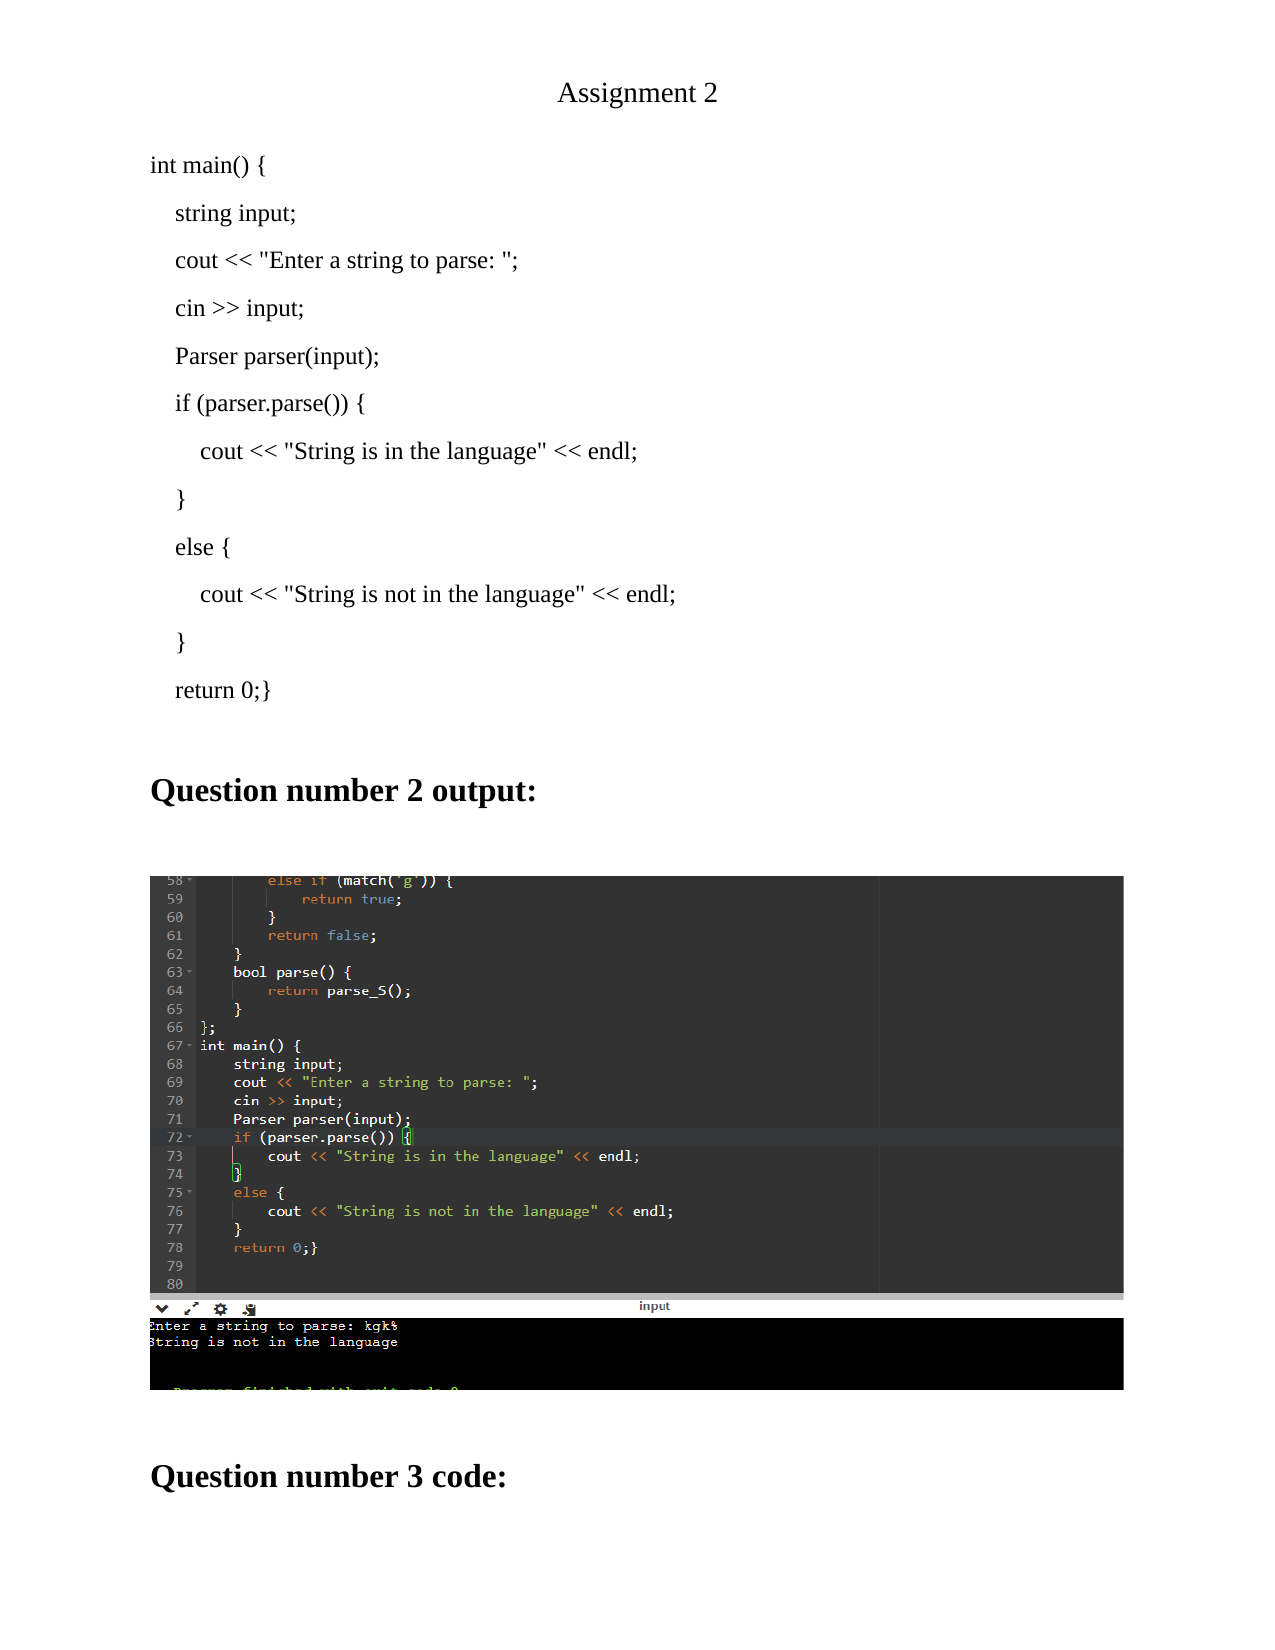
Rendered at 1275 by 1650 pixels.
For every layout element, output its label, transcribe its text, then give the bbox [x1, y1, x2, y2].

text else { [150, 532, 1125, 560]
text cout << "Enter a string to parse: "; [150, 245, 1125, 274]
text cout << "String is in the language" << endl; [150, 436, 1125, 465]
text if (parser.parse()) { [150, 388, 1125, 417]
text cin >> input; [150, 293, 1125, 322]
text Parser parser(input); [150, 341, 1125, 369]
text return 0;} [150, 675, 1125, 703]
text cout << "String is not in the language" << endl; [150, 579, 1125, 608]
text int main() { [150, 150, 1125, 179]
text } [150, 627, 1125, 656]
text string input; [150, 198, 1125, 226]
picture [150, 876, 1124, 1390]
text Question number 2 output: [150, 770, 1125, 808]
text Question number 3 code: [150, 1456, 1125, 1495]
text } [150, 484, 1125, 513]
